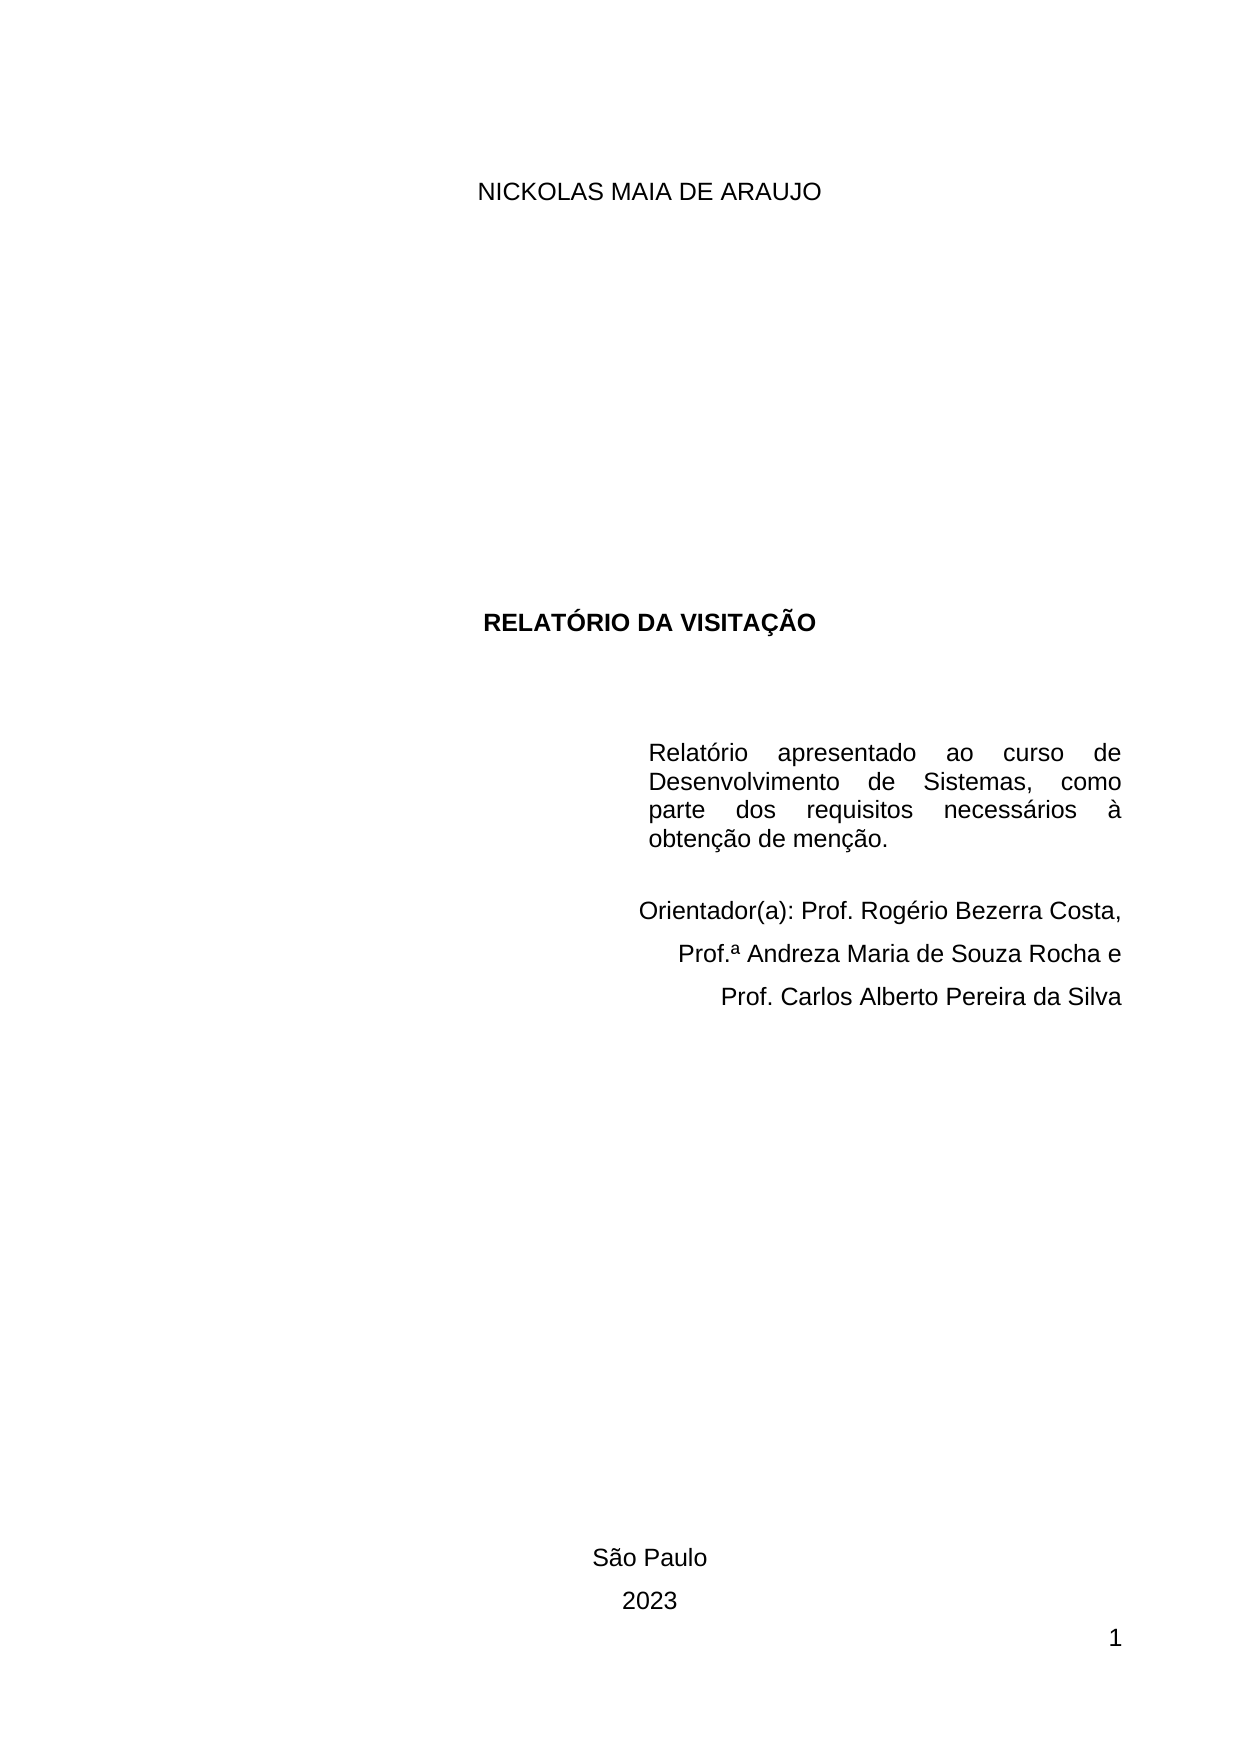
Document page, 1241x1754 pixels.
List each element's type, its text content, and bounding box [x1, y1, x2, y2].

text 2023 [177, 1586, 1122, 1615]
text Orientador(a): Prof. Rogério Bezerra Costa, [177, 896, 1122, 925]
text Prof. Carlos Alberto Pereira da Silva [177, 982, 1122, 1011]
text Relatório apresentado ao curso de Desenvolvimento de Sistemas, como parte dos requisitos necessários à obtenção de menção. [648, 738, 1122, 853]
text RELATÓRIO DA VISITAÇÃO [177, 608, 1122, 637]
text São Paulo [177, 1543, 1122, 1572]
text Prof.ª Andreza Maria de Souza Rocha e [177, 939, 1122, 968]
text NICKOLAS MAIA DE ARAUJO [177, 177, 1122, 206]
